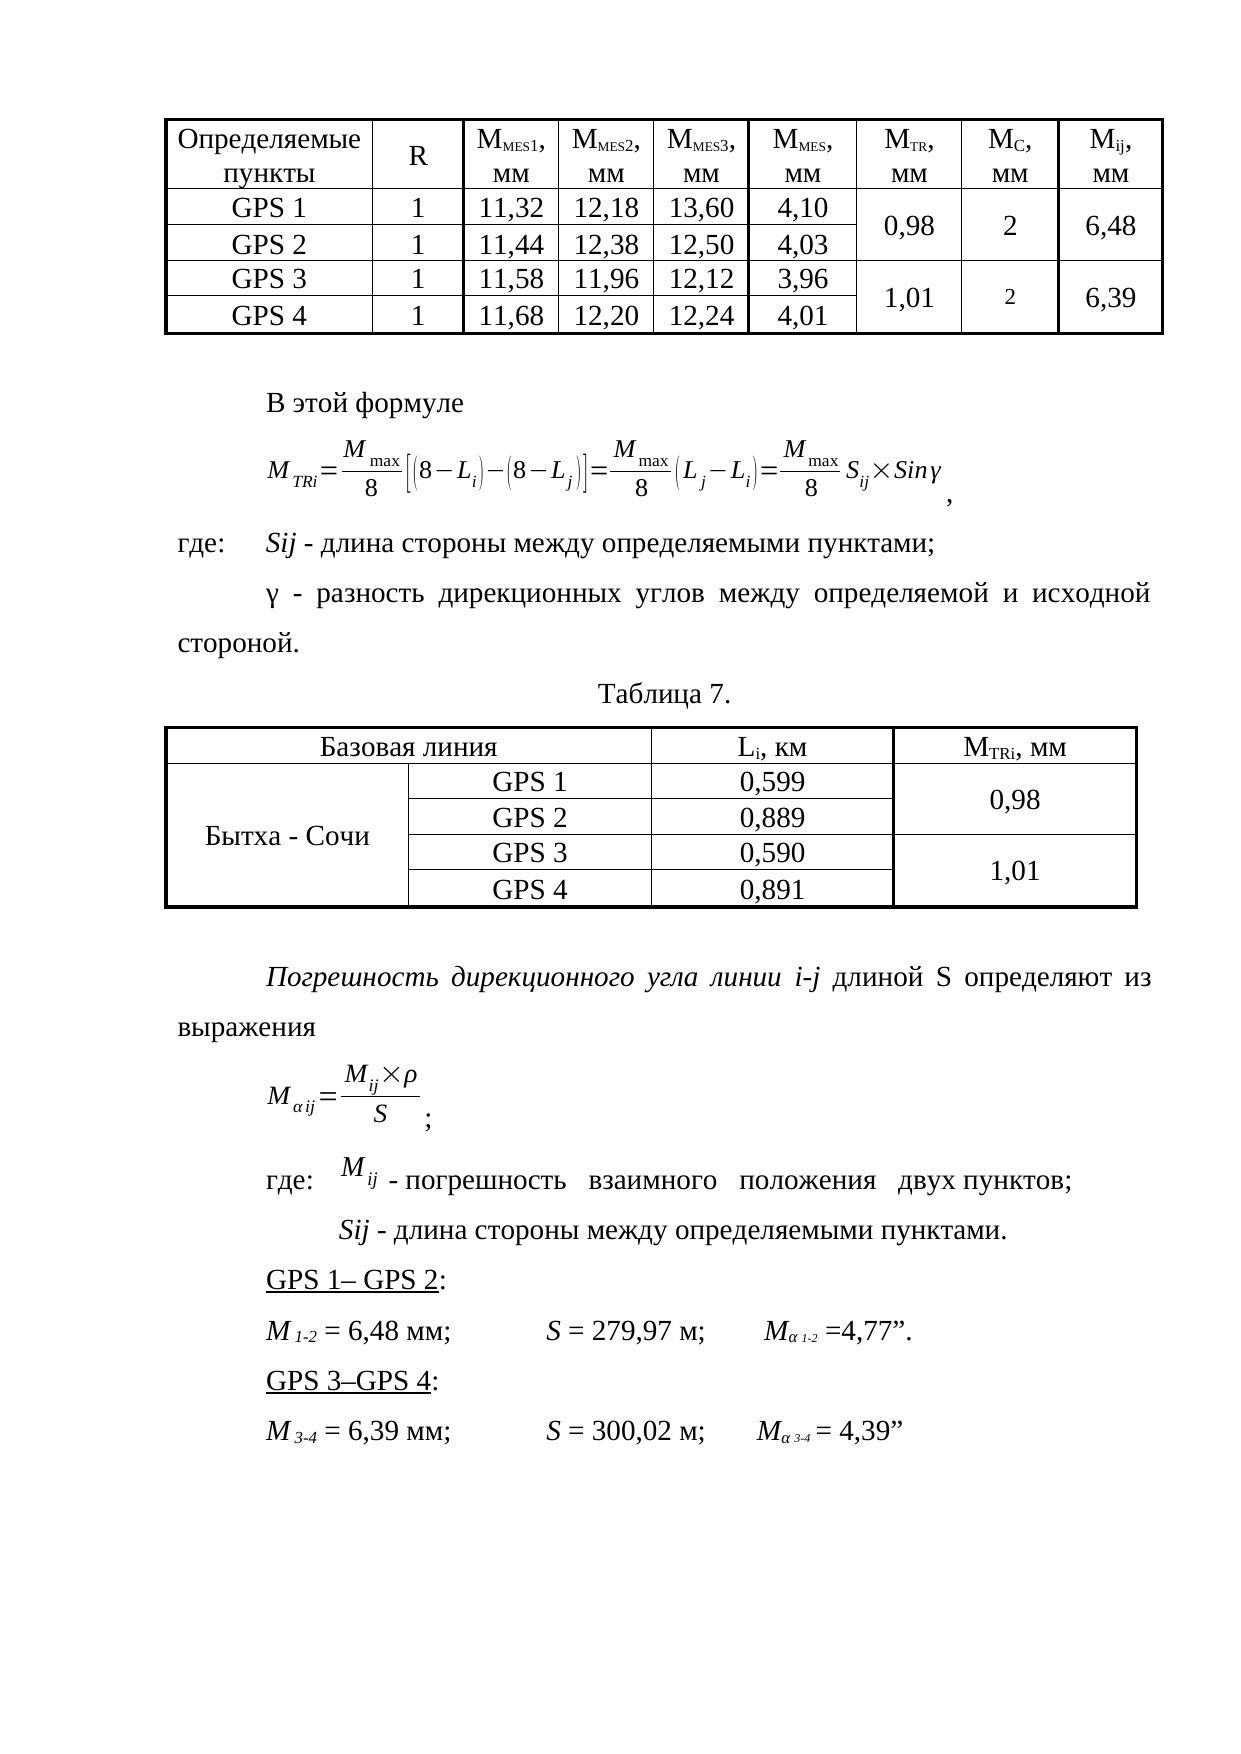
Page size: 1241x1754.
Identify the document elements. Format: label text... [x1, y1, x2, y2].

table_cell 1 [373, 296, 462, 332]
table_cell GPS 2 [168, 225, 372, 260]
table_cell 11,68 [465, 296, 558, 332]
table_cell GPS 1 [409, 764, 651, 797]
table_cell 0,590 [652, 835, 892, 869]
table_header MTRi, мм [895, 729, 1135, 763]
table_cell 12,24 [654, 296, 747, 332]
table_cell 1,01 [895, 835, 1135, 905]
table_cell GPS 3 [409, 835, 651, 869]
table_cell 6,39 [1060, 261, 1161, 332]
text где: - погрешность взаимного положения двух пунктов; [177, 1151, 1152, 1195]
table_cell 4,01 [750, 296, 856, 332]
table_header MC, мм [962, 121, 1057, 188]
table_cell GPS 4 [168, 296, 372, 332]
table_cell 11,96 [559, 261, 653, 295]
text ; [177, 1059, 1152, 1134]
text M 1-2 = ; S = ; Mα 1-2 =4,77”. [177, 1313, 1152, 1346]
text Погрешность дирекционного угла линии i-j длиной S определяют из выражения [177, 959, 1152, 1043]
table_header Mij, мм [1060, 121, 1161, 188]
table_cell 12,12 [654, 261, 747, 295]
table_cell 1 [373, 261, 462, 295]
table_header Mtr, мм [857, 121, 961, 188]
table_cell 2 [962, 189, 1057, 260]
table_header Mmes2, мм [559, 121, 653, 188]
table_header Mmes1, мм [465, 121, 558, 188]
table_cell GPS 2 [409, 799, 651, 834]
table_cell 4,03 [750, 225, 856, 260]
table_cell 13,60 [654, 189, 747, 224]
table_cell 1,01 [857, 261, 961, 332]
table_cell GPS 3 [168, 261, 372, 295]
table_cell GPS 4 [409, 870, 651, 905]
table_cell 0,98 [857, 189, 961, 260]
text В этой формуле [177, 385, 1152, 418]
text GPS 1– GPS 2: [177, 1262, 1152, 1296]
table_header Mmes3, мм [654, 121, 747, 188]
text Sij - длина стороны между определяемыми пунктами. [177, 1212, 1152, 1246]
text γ - разность дирекционных углов между определяемой и исходной стороной. [177, 575, 1152, 659]
table_cell 11,44 [465, 225, 558, 260]
table_header Базовая линия [168, 729, 651, 763]
table_cell 12,20 [559, 296, 653, 332]
text GPS 3–GPS 4: [177, 1363, 1152, 1397]
table_cell 0,891 [652, 870, 892, 905]
table_cell 3,96 [750, 261, 856, 295]
table_header R [373, 121, 462, 188]
table_cell 12,50 [654, 225, 747, 260]
table_cell 1 [373, 225, 462, 260]
table_cell 0,889 [652, 799, 892, 834]
text M 3-4 = ; S = ; Mα 3-4 = 4,39” [177, 1413, 1152, 1447]
text где: Sij - длина стороны между определяемыми пунктами; [177, 525, 1152, 558]
table_cell 6,48 [1060, 189, 1161, 260]
table_cell 0,98 [895, 764, 1135, 834]
text Таблица 7. [177, 676, 1152, 709]
table_cell GPS 1 [168, 189, 372, 224]
table_header Mmes, мм [750, 121, 856, 188]
table_cell 1 [373, 189, 462, 224]
table_cell 12,38 [559, 225, 653, 260]
table_cell 11,58 [465, 261, 558, 295]
table_cell 0,599 [652, 764, 892, 797]
table_cell 4,10 [750, 189, 856, 224]
text , [177, 435, 1152, 508]
table_header Li, км [652, 729, 892, 763]
table_cell 12,18 [559, 189, 653, 224]
table_cell 11,32 [465, 189, 558, 224]
table_cell Бытха - Сочи [168, 764, 408, 905]
table_header Определяемые пункты [168, 121, 372, 188]
table_cell 2 [962, 261, 1057, 332]
